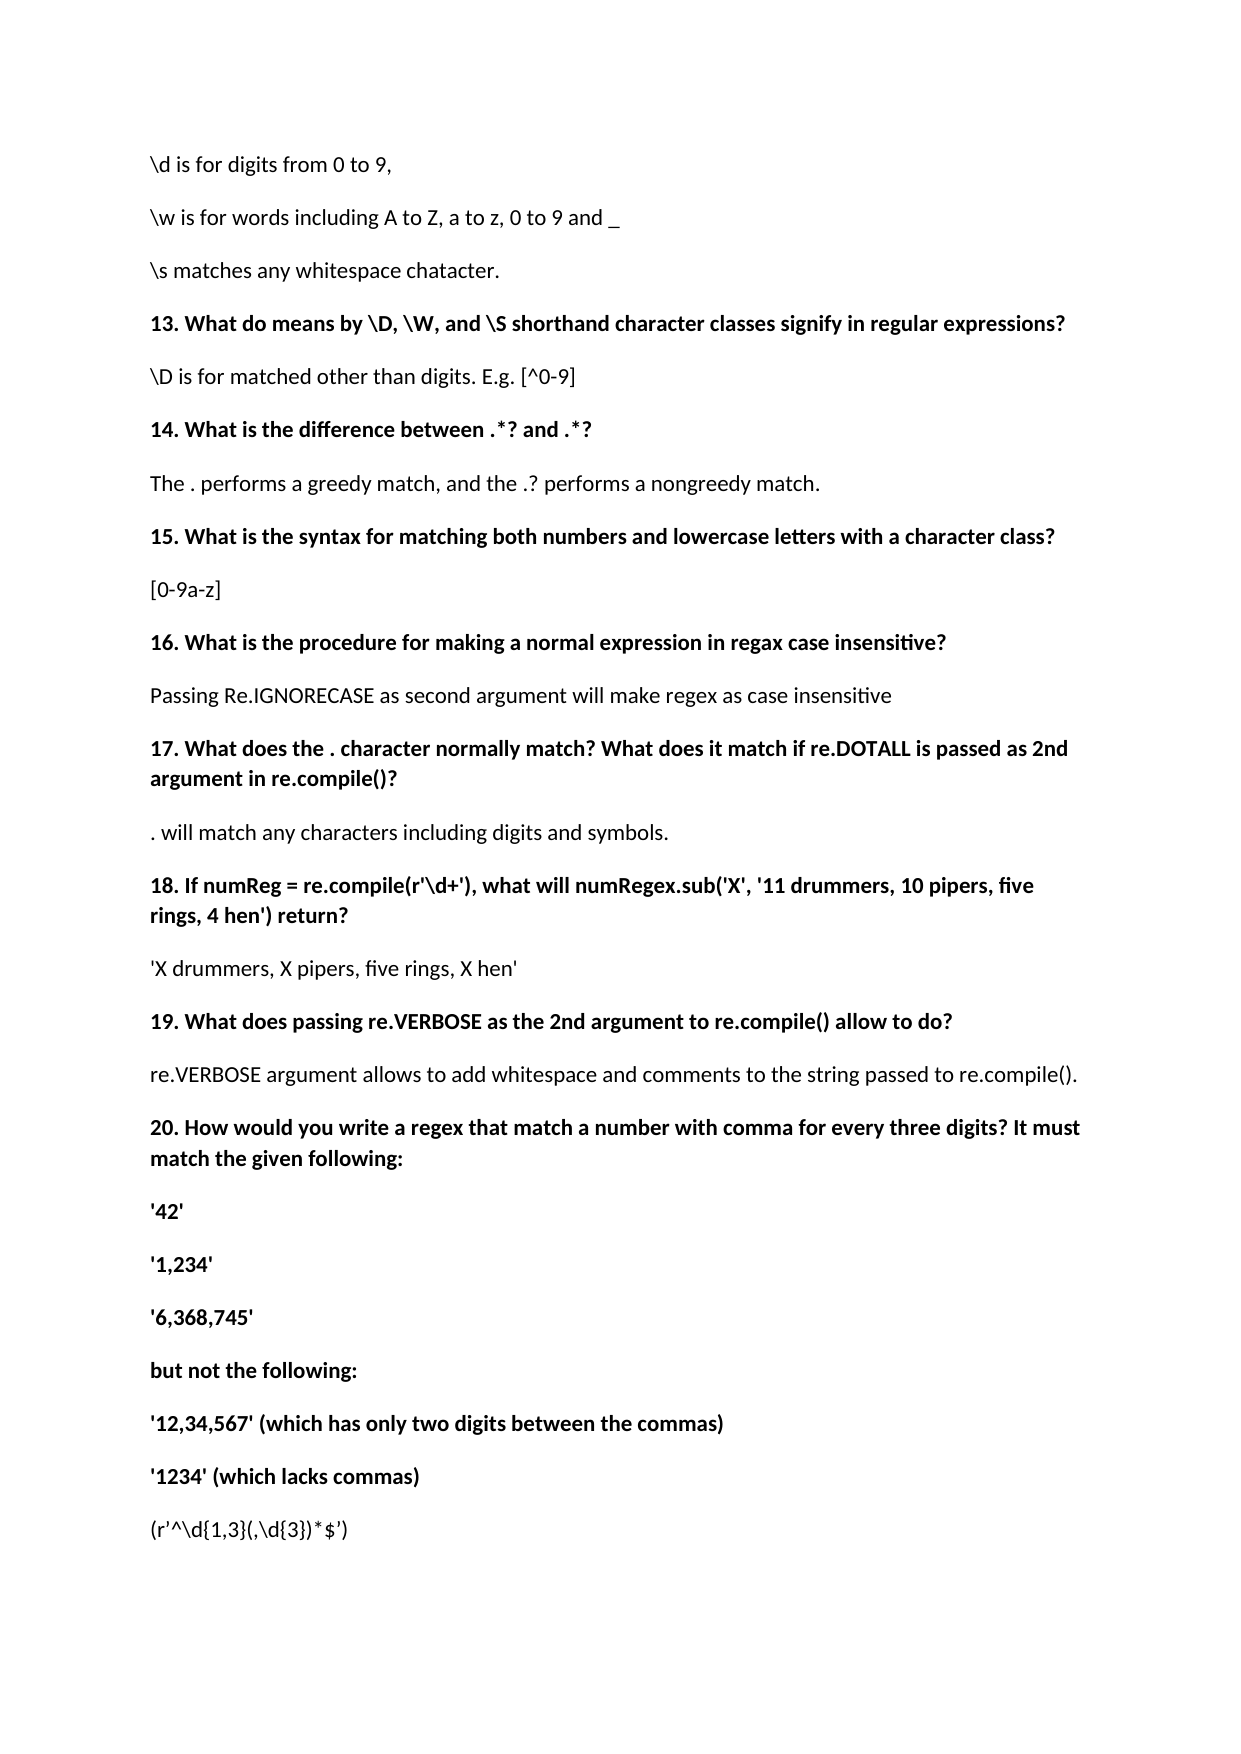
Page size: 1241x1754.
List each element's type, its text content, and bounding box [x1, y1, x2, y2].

text 14. What is the difference between .*? and .*? [150, 416, 1090, 444]
text 20. How would you write a regex that match a number with comma for every three digits? It must match the given following: [150, 1113, 1090, 1172]
text \d is for digits from 0 to 9, [150, 150, 1090, 178]
text 15. What is the syntax for matching both numbers and lowercase letters with a character class? [150, 522, 1090, 550]
text \w is for words including A to Z, a to z, 0 to 9 and _ [150, 203, 1090, 231]
text '12,34,567' (which has only two digits between the commas) [150, 1409, 1090, 1437]
text \D is for matched other than digits. E.g. [^0-9] [150, 362, 1090, 391]
text 16. What is the procedure for making a normal expression in regax case insensitive? [150, 628, 1090, 656]
text 13. What do means by \D, \W, and \S shorthand character classes signify in regular expressions? [150, 309, 1090, 337]
text 17. What does the . character normally match? What does it match if re.DOTALL is passed as 2nd argument in re.compile()? [150, 734, 1090, 793]
text \s matches any whitespace chatacter. [150, 256, 1090, 284]
text [0-9a-z] [150, 575, 1090, 603]
text (r’^\d{1,3}(,\d{3})*$’) [150, 1516, 1090, 1544]
text but not the following: [150, 1356, 1090, 1384]
text 19. What does passing re.VERBOSE as the 2nd argument to re.compile() allow to do? [150, 1007, 1090, 1035]
text . will match any characters including digits and symbols. [150, 818, 1090, 846]
text 18. If numReg = re.compile(r'\d+'), what will numRegex.sub('X', '11 drummers, 10 pipers, five rings, 4 hen') return? [150, 871, 1090, 929]
text Passing Re.IGNORECASE as second argument will make regex as case insensitive [150, 681, 1090, 709]
text '1234' (which lacks commas) [150, 1462, 1090, 1491]
text The . performs a greedy match, and the .? performs a nongreedy match. [150, 469, 1090, 497]
text '42' [150, 1197, 1090, 1225]
text re.VERBOSE argument allows to add whitespace and comments to the string passed to re.compile(). [150, 1060, 1090, 1088]
text '1,234' [150, 1250, 1090, 1278]
text 'X drummers, X pipers, five rings, X hen' [150, 954, 1090, 982]
text '6,368,745' [150, 1303, 1090, 1331]
